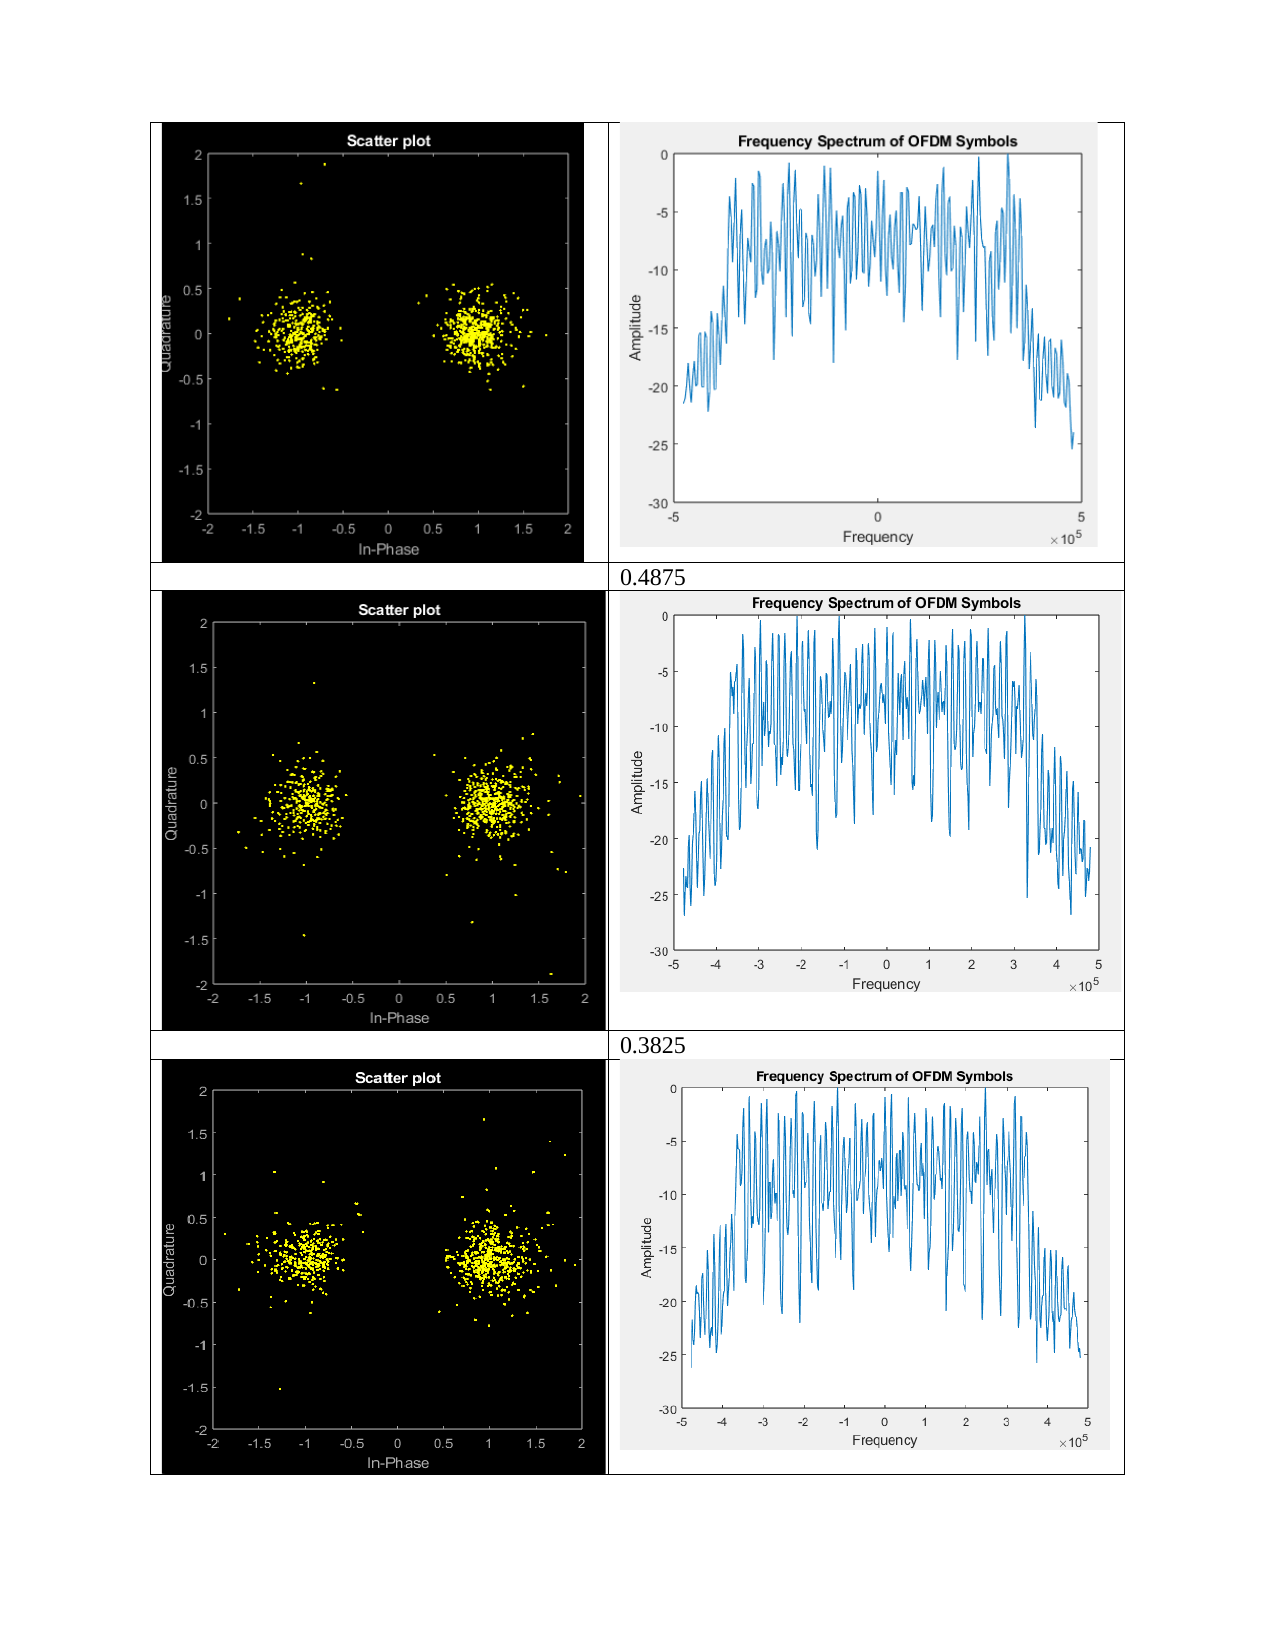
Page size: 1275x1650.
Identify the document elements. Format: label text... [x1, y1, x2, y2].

picture [161, 591, 606, 1030]
table_cell 0.4875 [609, 563, 1124, 590]
table_header [584, 123, 608, 562]
picture [619, 1059, 1110, 1450]
picture [619, 591, 1122, 992]
picture [161, 122, 584, 562]
table_cell [609, 591, 1124, 1030]
table_cell 0.3825 [609, 1031, 1124, 1058]
table_cell [151, 563, 608, 590]
table_header [151, 123, 161, 562]
table_cell [151, 1060, 161, 1474]
table_cell [151, 591, 161, 1030]
table_cell [609, 1060, 1124, 1474]
picture [161, 1059, 606, 1474]
table_cell [151, 1031, 608, 1058]
picture [619, 122, 1098, 547]
table_header [609, 123, 1124, 562]
